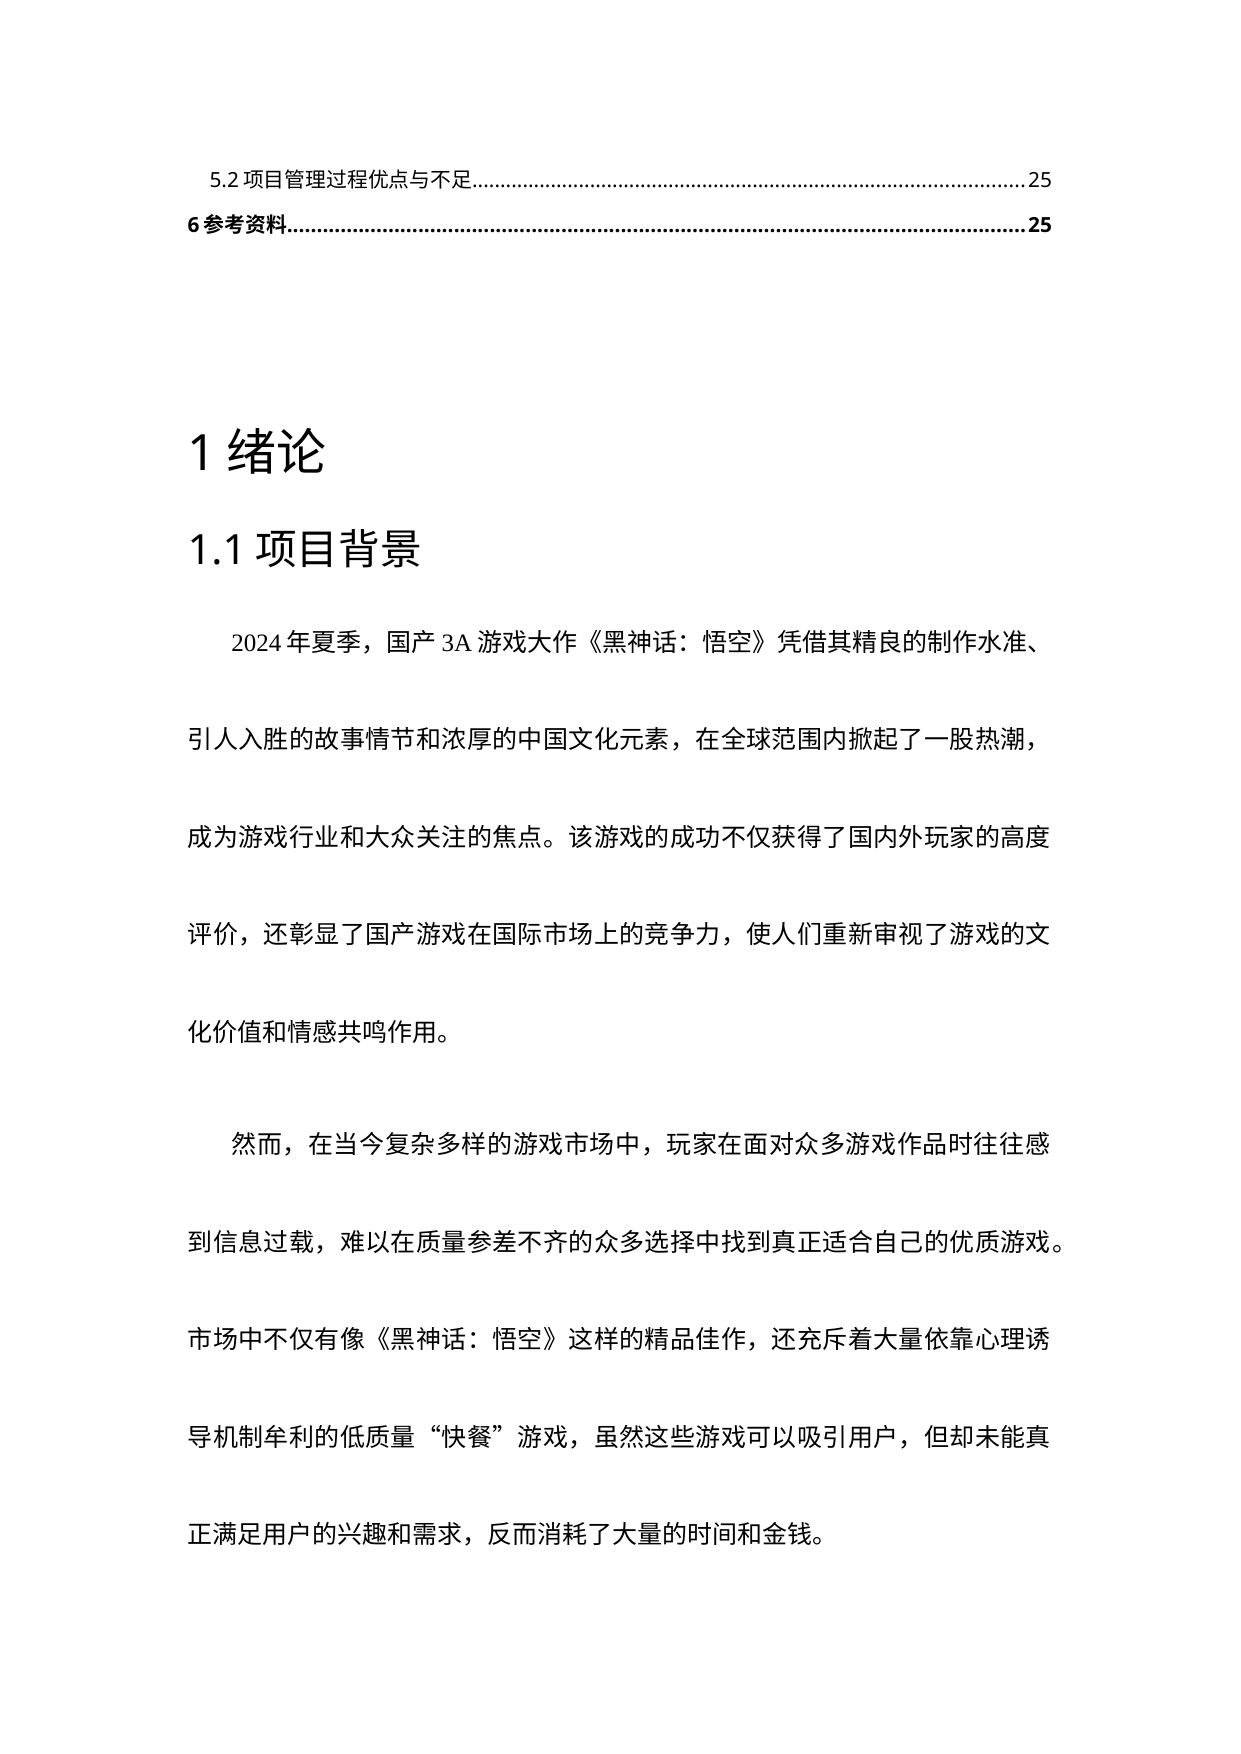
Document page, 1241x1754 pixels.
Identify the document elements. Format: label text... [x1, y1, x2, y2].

subtitle 1.1项目背景 [187, 514, 1053, 579]
text 然而，在当今复杂多样的游戏市场中，玩家在面对众多游戏作品时往往感到信息过载，难以在质量参差不齐的众多选择中找到真正适合自己的优质游戏。市场中不仅有像《黑神话：悟空》这样的精品佳作，还充斥着大量依靠心理诱导机制牟利的低质量“快餐”游戏，虽然这些游戏可以吸引用户，但却未能真正满足用户的兴趣和需求，反而消耗了大量的时间和金钱。 [187, 1110, 1053, 1565]
subtitle 1绪论 [187, 399, 1053, 497]
text 2024年夏季，国产3A游戏大作《黑神话：悟空》凭借其精良的制作水准、引人入胜的故事情节和浓厚的中国文化元素，在全球范围内掀起了一股热潮，成为游戏行业和大众关注的焦点。该游戏的成功不仅获得了国内外玩家的高度评价，还彰显了国产游戏在国际市场上的竞争力，使人们重新审视了游戏的文化价值和情感共鸣作用。 [187, 608, 1053, 1063]
